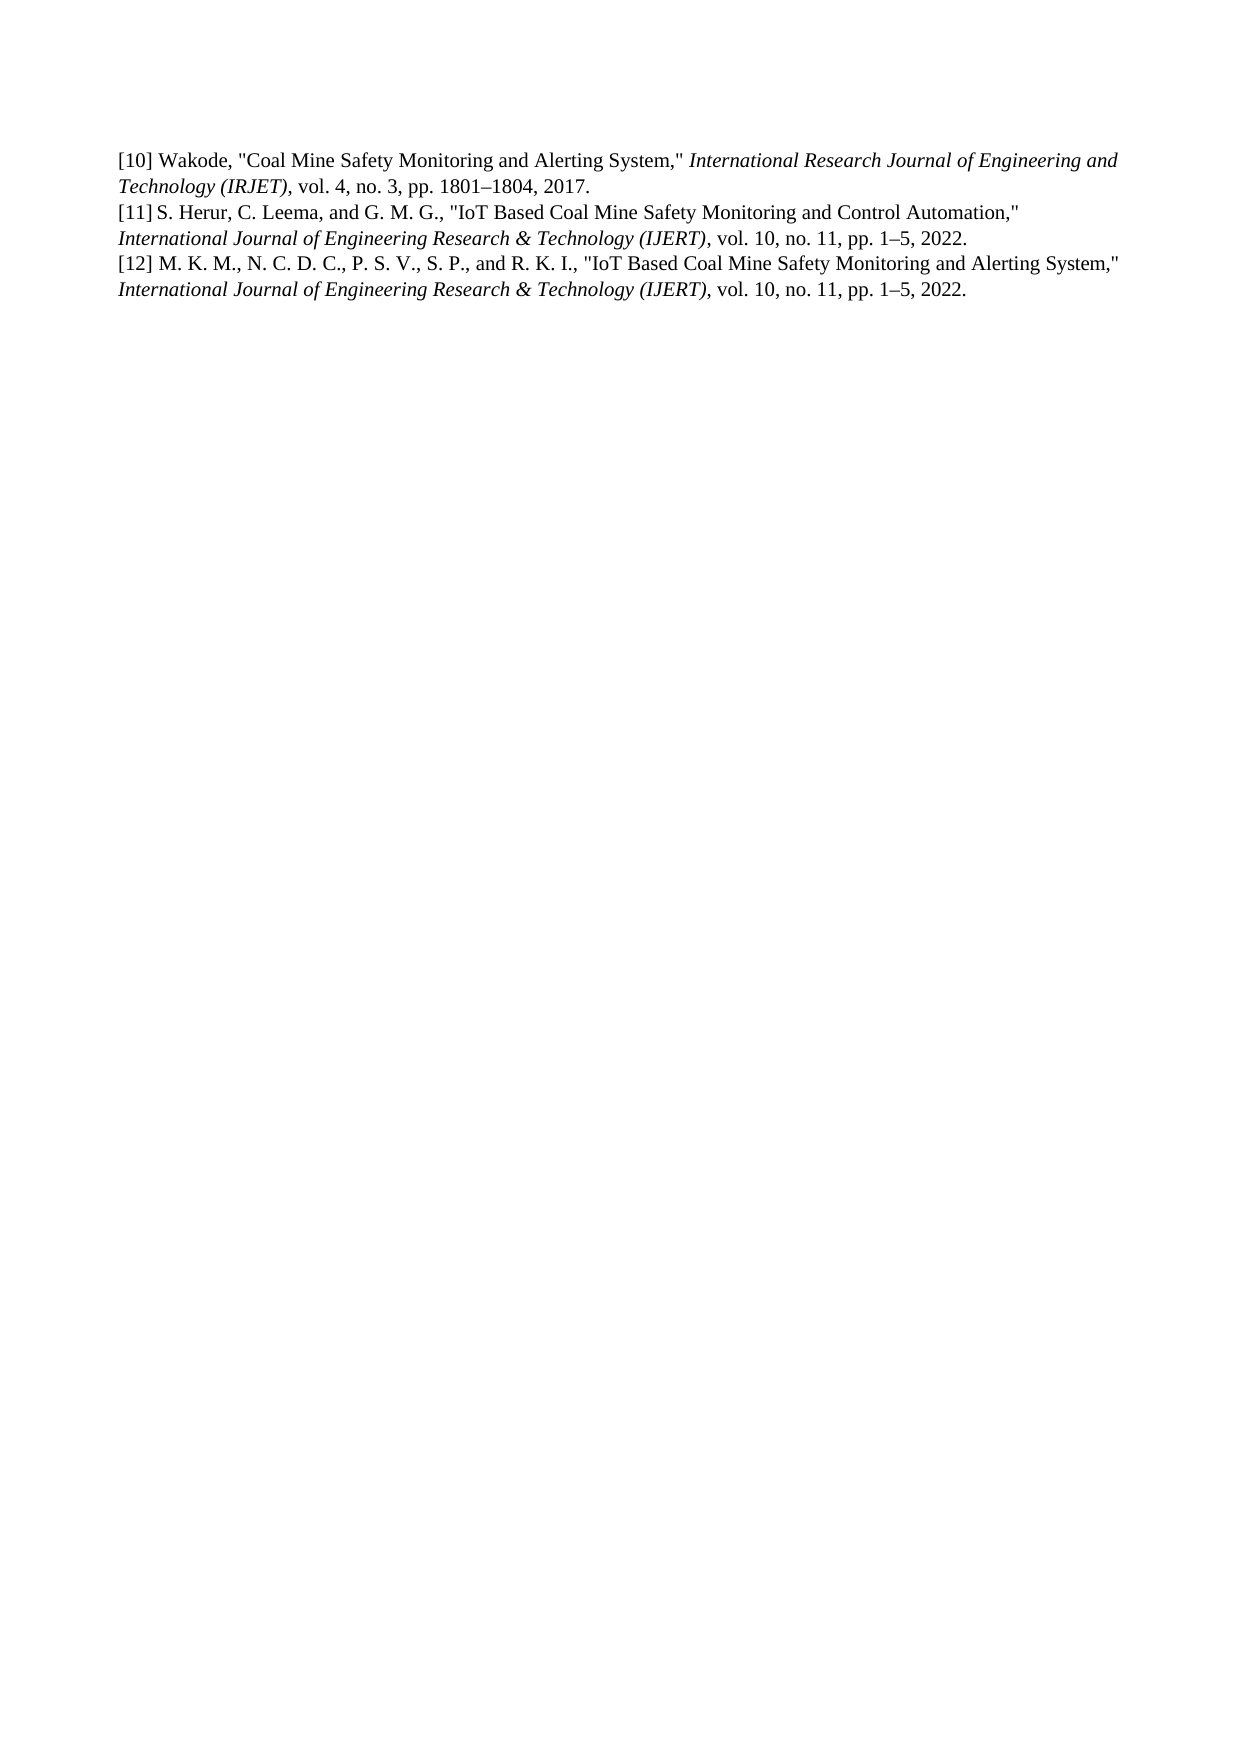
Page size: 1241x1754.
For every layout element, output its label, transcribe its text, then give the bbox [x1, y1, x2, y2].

text International Journal of Engineering Research & Technology (IJERT), vol. 10, no. 11, pp. 1–5, 2022. [118, 277, 1137, 301]
list M. K. M., N. C. D. C., P. S. V., S. P., and R. K. I., "IoT Based Coal Mine Safety Monitoring and Alerting System," [118, 251, 1137, 275]
list Wakode, "Coal Mine Safety Monitoring and Alerting System," International Research Journal of Engineering and Technology (IRJET), vol. 4, no. 3, pp. 1801–1804, 2017. [118, 148, 1122, 198]
list S. Herur, C. Leema, and G. M. G., "IoT Based Coal Mine Safety Monitoring and Control Automation," International Journal of Engineering Research & Technology (IJERT), vol. 10, no. 11, pp. 1–5, 2022. [118, 200, 1122, 249]
